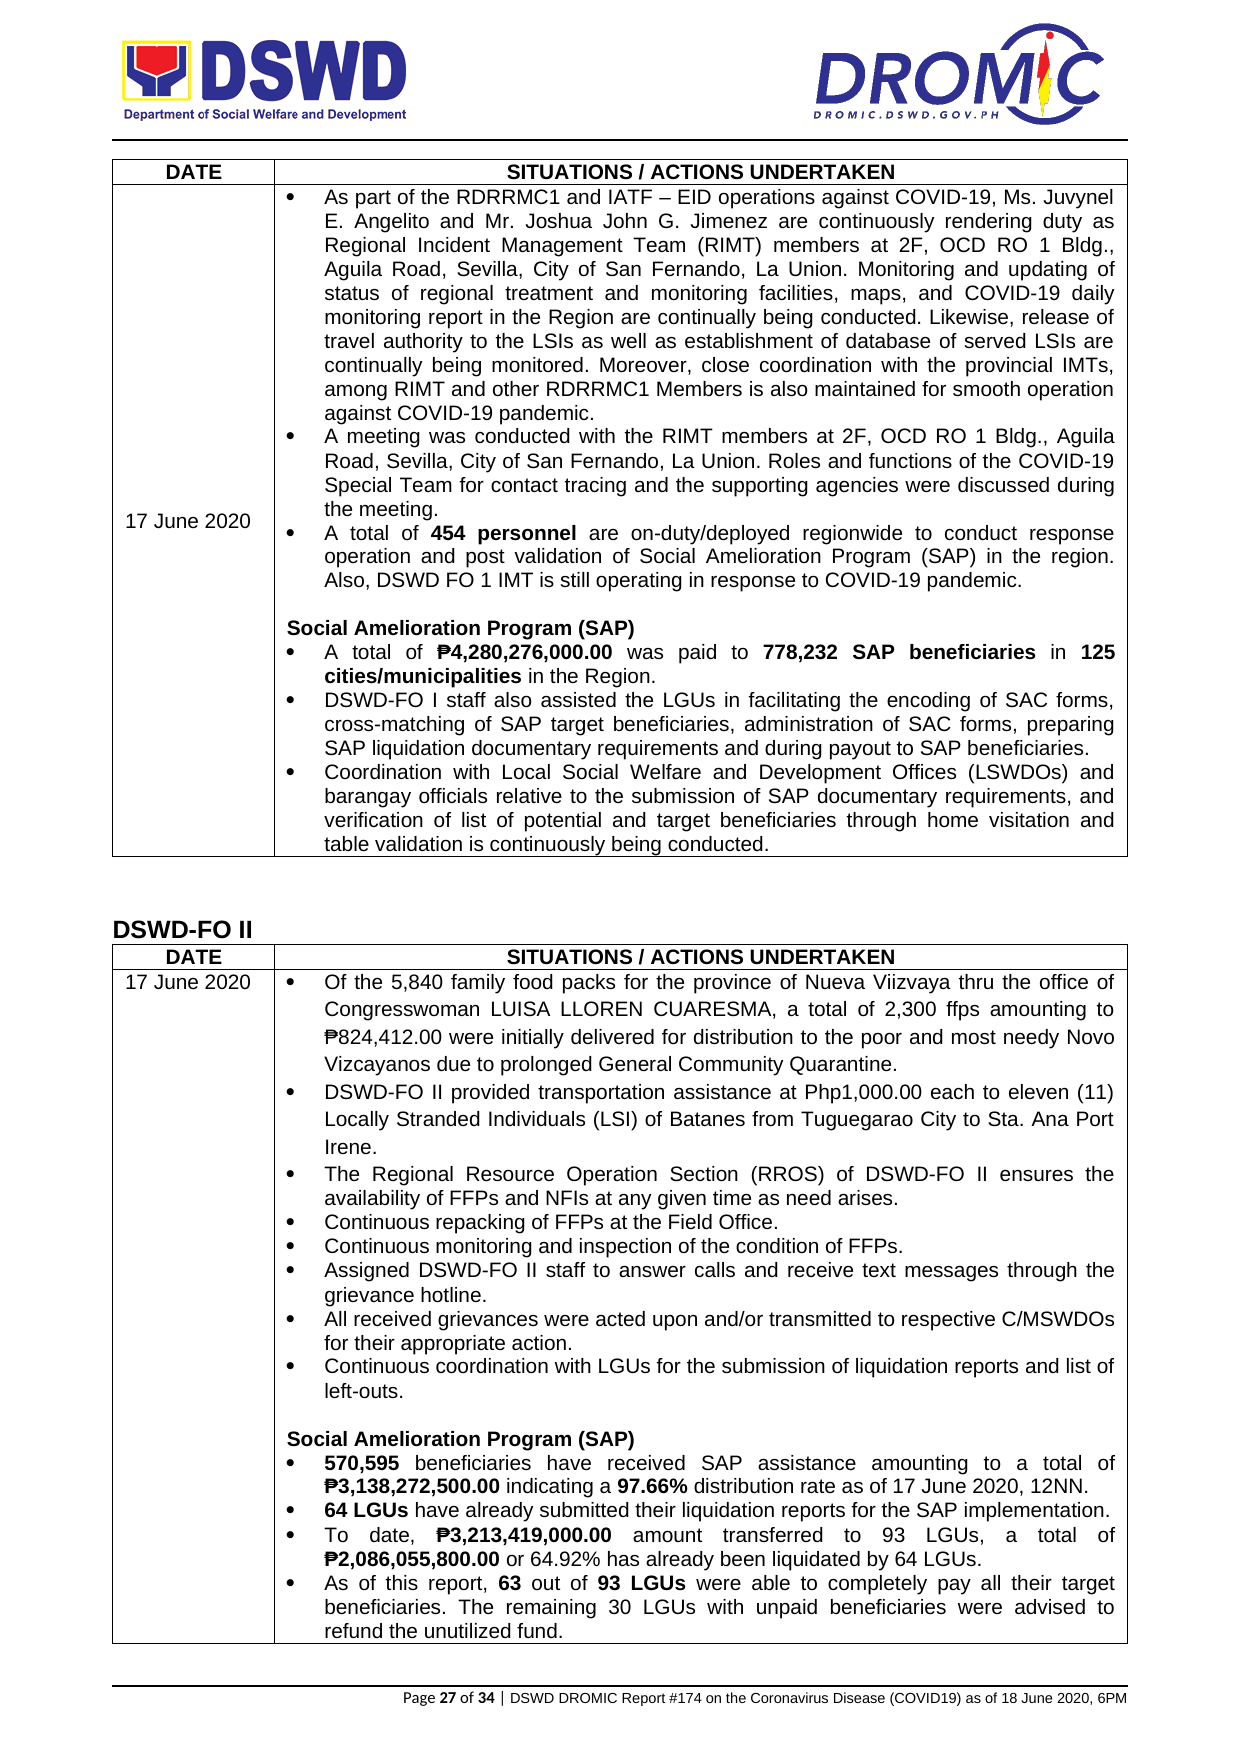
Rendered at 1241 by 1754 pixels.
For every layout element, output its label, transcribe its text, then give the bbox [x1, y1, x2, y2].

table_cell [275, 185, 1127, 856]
picture [781, 23, 1133, 125]
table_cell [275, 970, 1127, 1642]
text DSWD-FO II [112, 915, 1128, 943]
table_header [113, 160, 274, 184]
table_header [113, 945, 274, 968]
picture [112, 37, 416, 125]
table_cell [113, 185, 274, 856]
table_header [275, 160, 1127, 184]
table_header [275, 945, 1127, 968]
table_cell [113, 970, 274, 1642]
